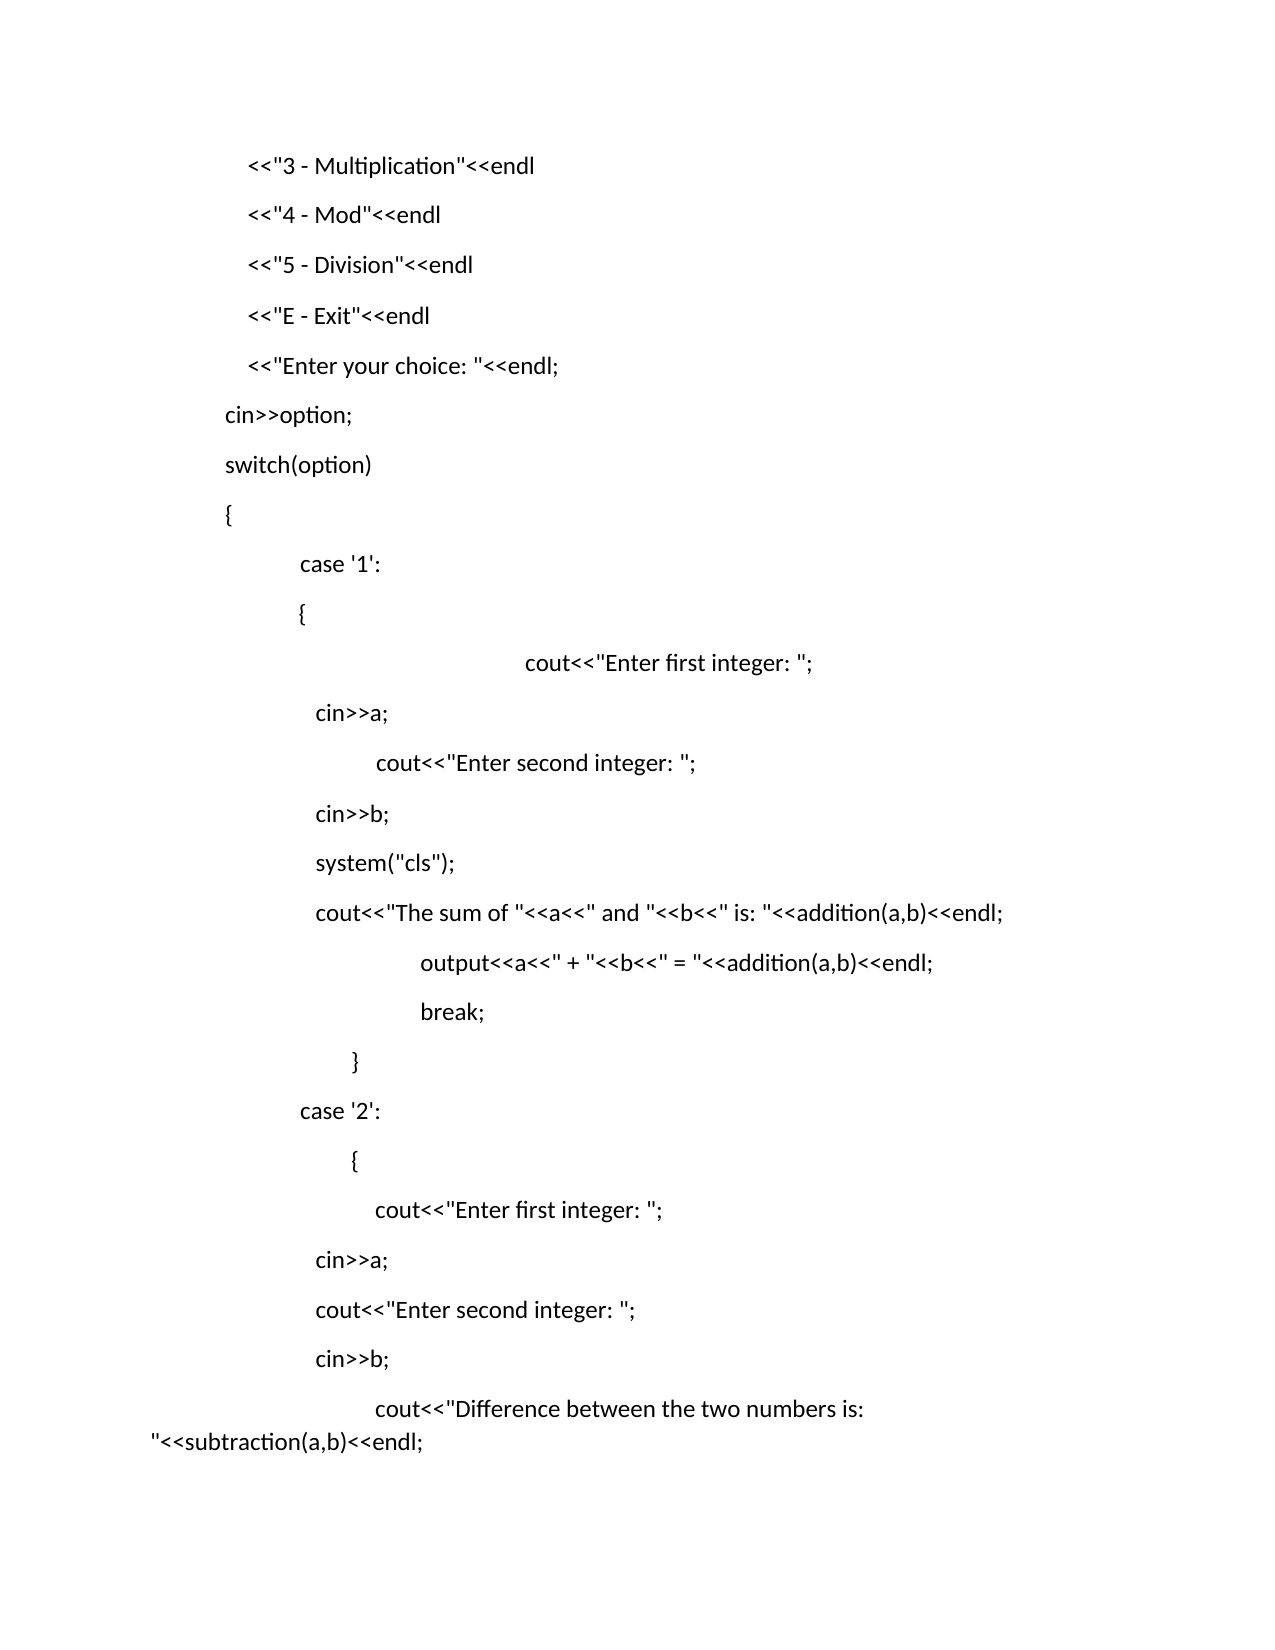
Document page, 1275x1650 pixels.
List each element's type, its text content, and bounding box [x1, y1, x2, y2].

text cin>>option; [150, 399, 1125, 430]
text cin>>b; [150, 1343, 1125, 1374]
text cout<<"Enter second integer: "; [150, 1294, 1125, 1324]
text cin>>b; [150, 798, 1125, 828]
text } [150, 1046, 1125, 1076]
text break; [150, 996, 1125, 1027]
text output<<a<<" + "<<b<<" = "<<addition(a,b)<<endl; [150, 947, 1125, 977]
text cout<<"The sum of "<<a<<" and "<<b<<" is: "<<addition(a,b)<<endl; [150, 897, 1125, 928]
text { [150, 1145, 1125, 1176]
text system("cls"); [150, 847, 1125, 878]
text { [150, 499, 1125, 529]
text case '1': [150, 548, 1125, 579]
text <<"Enter your choice: "<<endl; [150, 350, 1125, 381]
text cout<<"Enter second integer: "; [150, 747, 1125, 777]
text <<"E - Exit"<<endl [150, 300, 1125, 331]
text case '2': [150, 1095, 1125, 1126]
text cout<<"Enter first integer: "; [150, 647, 1125, 678]
text cout<<"Enter first integer: "; [150, 1194, 1125, 1225]
text <<"3 - Multiplication"<<endl [150, 150, 1125, 181]
text cin>>a; [150, 697, 1125, 728]
text <<"4 - Mod"<<endl [150, 199, 1125, 230]
text cin>>a; [150, 1244, 1125, 1275]
text switch(option) [150, 449, 1125, 480]
text cout<<"Difference between the two numbers is: "<<subtraction(a,b)<<endl; [150, 1393, 1125, 1456]
text { [150, 598, 1125, 628]
text <<"5 - Division"<<endl [150, 249, 1125, 280]
